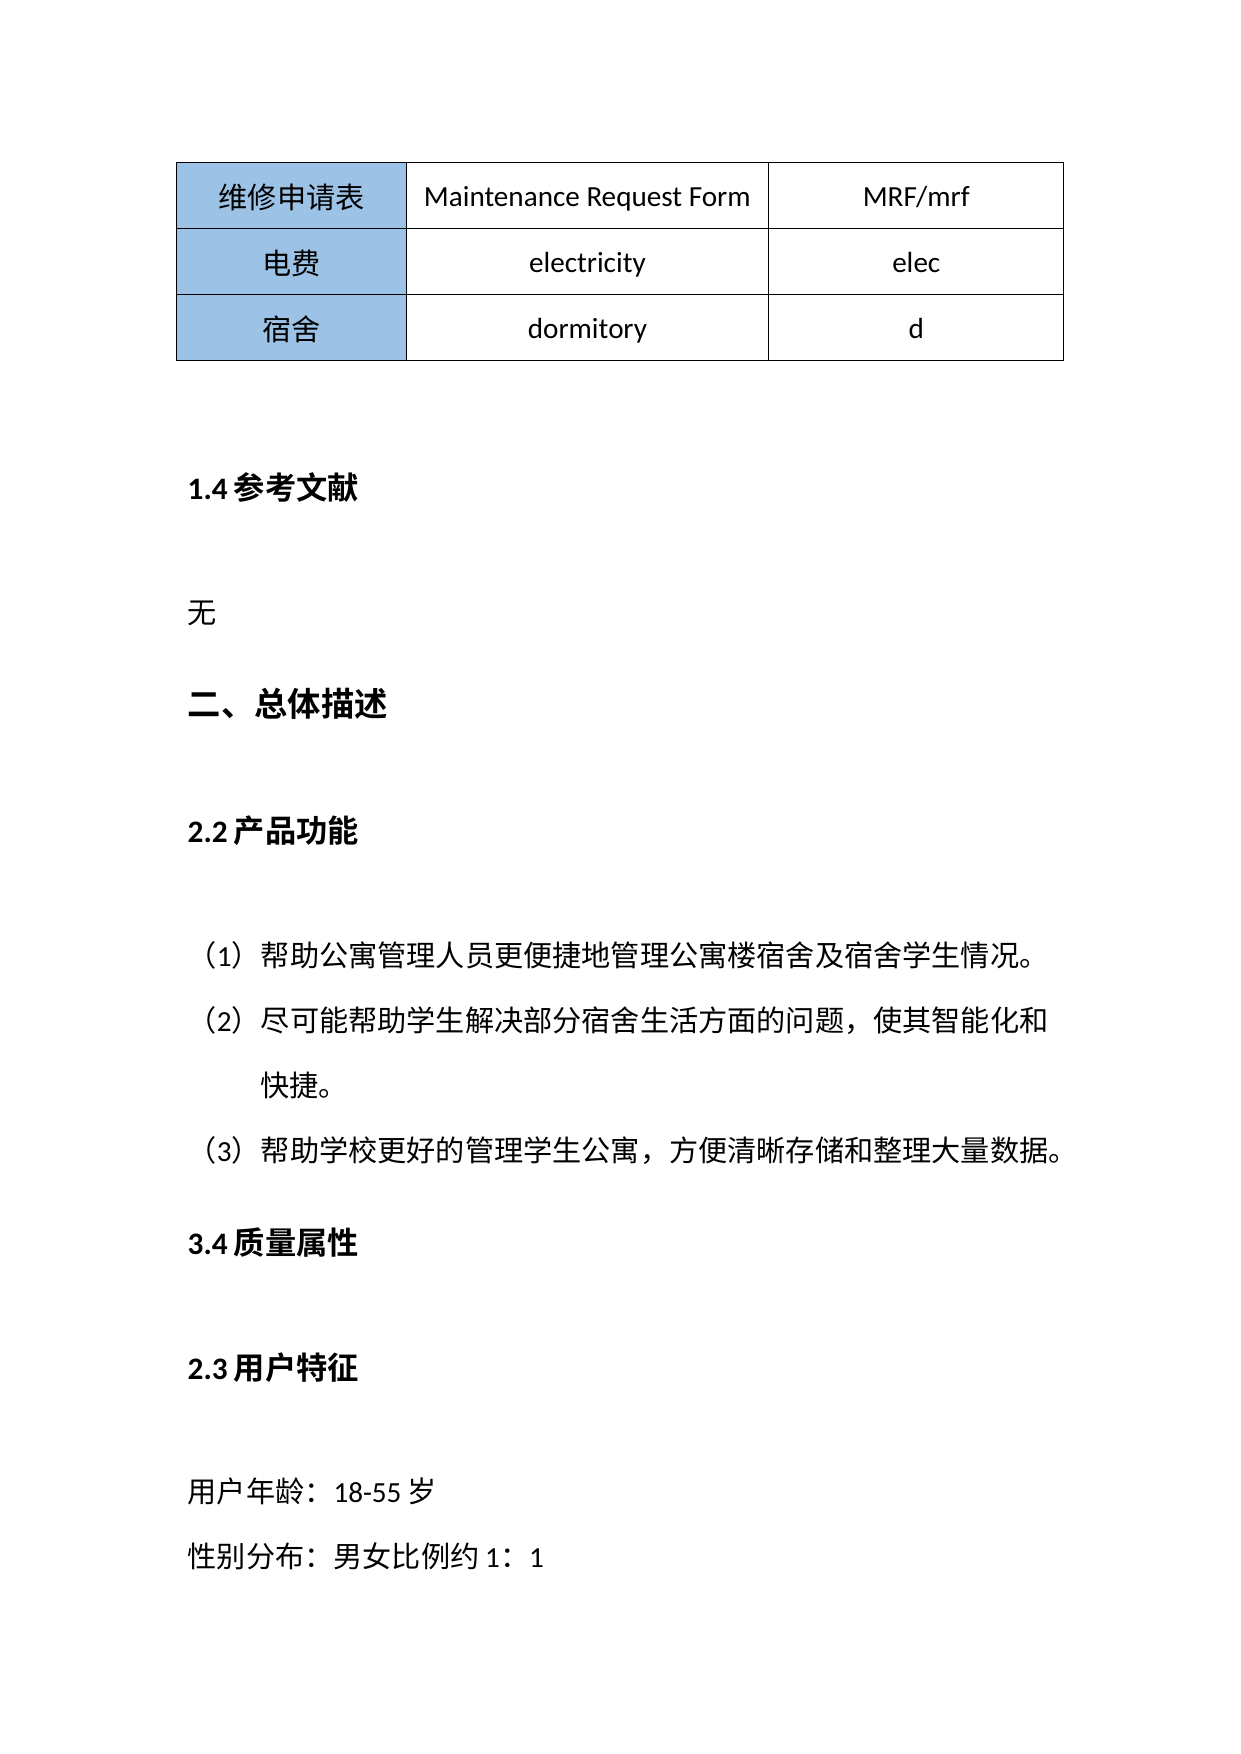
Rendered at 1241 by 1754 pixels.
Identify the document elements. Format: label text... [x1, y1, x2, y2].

table_cell elec [769, 229, 1063, 294]
text 快捷。 [187, 1051, 1053, 1116]
subtitle 总体描述 [187, 670, 1053, 735]
table_cell d [769, 295, 1063, 360]
text 无 [187, 578, 1053, 643]
table_cell MRF/mrf [769, 163, 1063, 228]
subtitle 1.4参考文献 [187, 453, 1053, 518]
text 性别分布：男女比例约1：1 [187, 1522, 1053, 1587]
subtitle 2.3用户特征 [187, 1333, 1053, 1398]
table_cell Maintenance Request Form [407, 163, 768, 228]
table_cell 宿舍 [177, 295, 406, 360]
list 帮助公寓管理人员更便捷地管理公寓楼宿舍及宿舍学生情况。 [187, 921, 1053, 986]
text 用户年龄：18-55岁 [187, 1457, 1053, 1522]
subtitle 2.2产品功能 [187, 797, 1053, 862]
subtitle 3.4质量属性 [187, 1208, 1053, 1273]
table_cell 维修申请表 [177, 163, 406, 228]
table_cell 电费 [177, 229, 406, 294]
table_cell dormitory [407, 295, 768, 360]
table_cell electricity [407, 229, 768, 294]
text （3）帮助学校更好的管理学生公寓，方便清晰存储和整理大量数据。 [187, 1116, 1053, 1181]
list 尽可能帮助学生解决部分宿舍生活方面的问题，使其智能化和 [187, 986, 1053, 1051]
